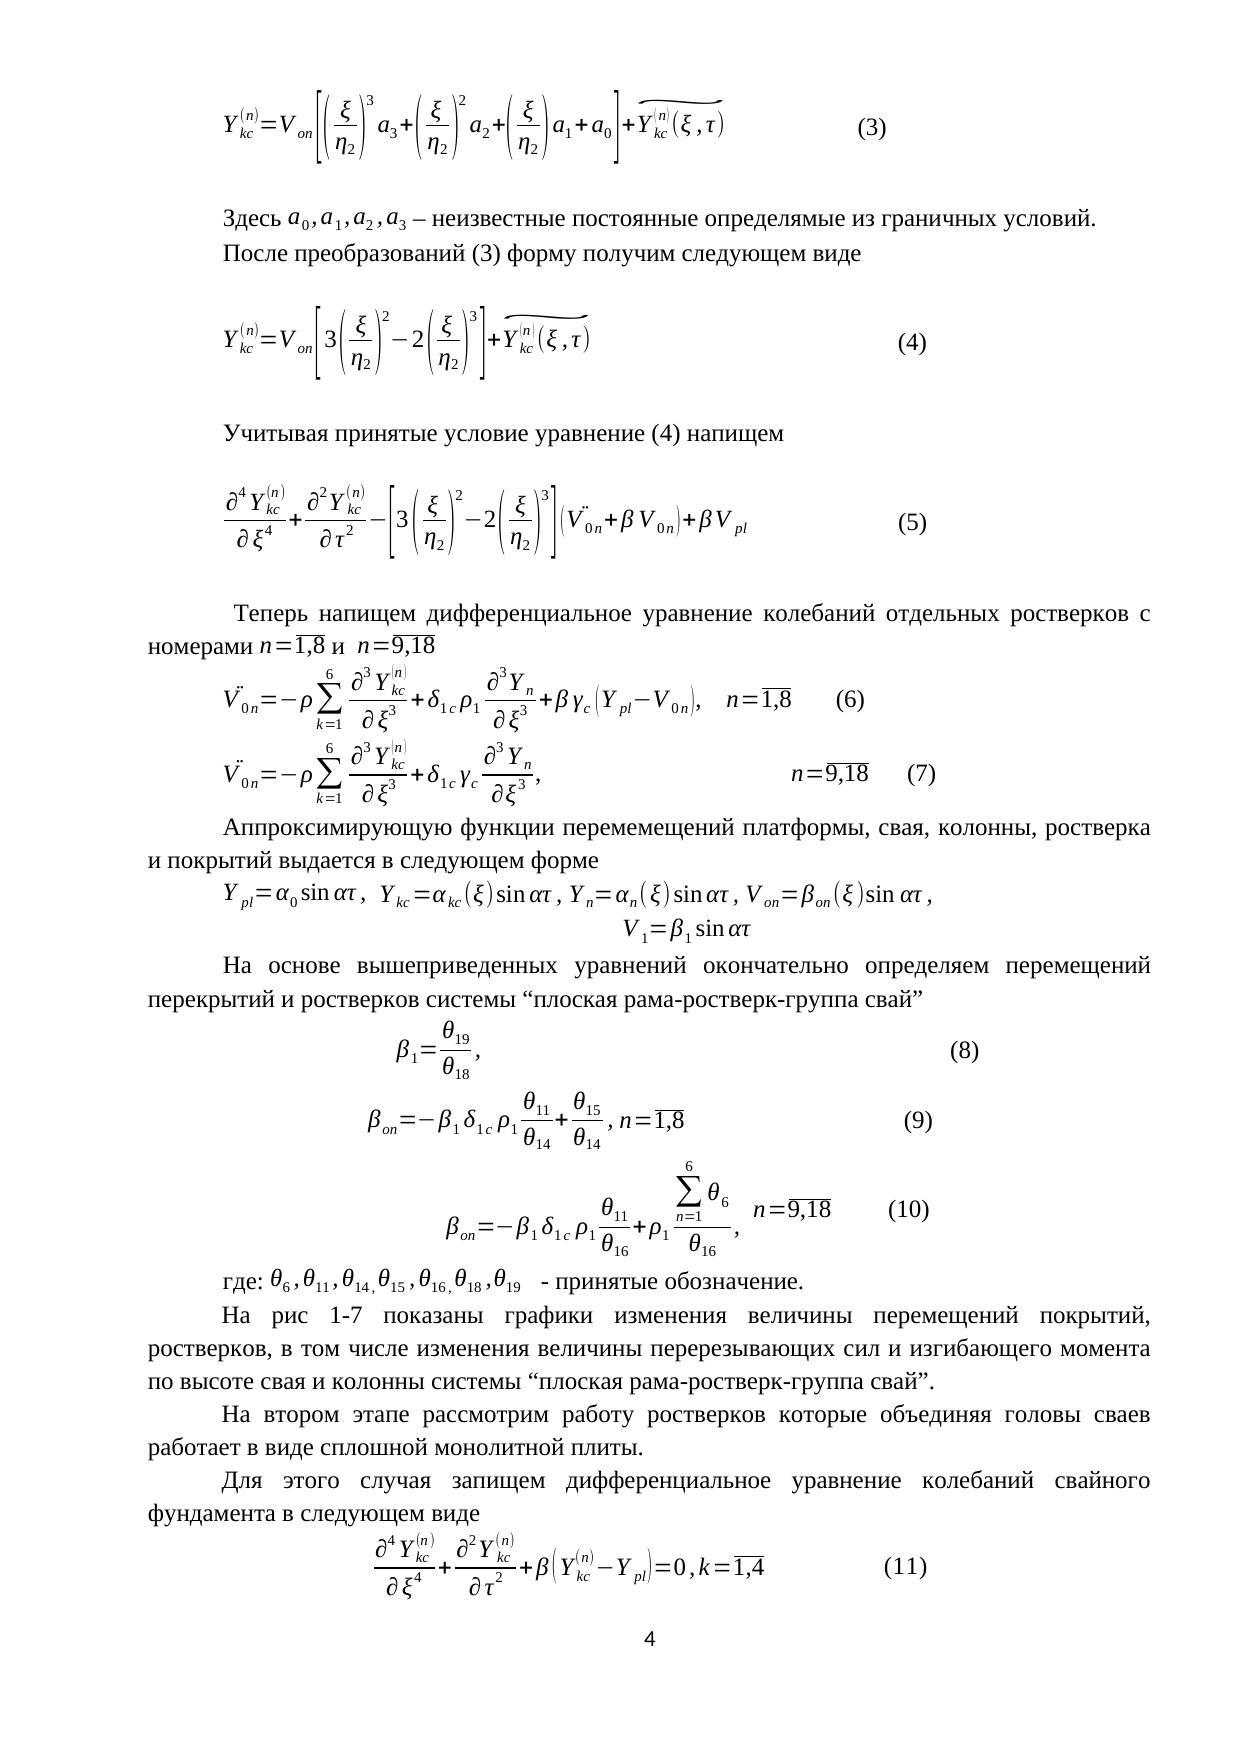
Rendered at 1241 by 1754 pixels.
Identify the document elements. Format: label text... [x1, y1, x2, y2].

text , (6) [148, 664, 1152, 734]
text (4) [148, 304, 1152, 380]
text Для этого случая запищем дифференциальное уравнение колебаний свайного фундамента в следующем виде [148, 1465, 1152, 1527]
text (11) [148, 1531, 1152, 1601]
text Теперь напищем дифференциальное уравнение колебаний отдельных ростверков с номерами и [148, 598, 1152, 660]
text (10) [148, 1158, 1152, 1260]
text (5) [148, 484, 1152, 561]
text На втором этапе рассмотрим работу ростверков которые объединяя головы сваев работает в виде сплошной монолитной плиты. [148, 1399, 1152, 1461]
text На основе вышеприведенных уравнений окончательно определяем перемещений перекрытий и ростверков системы “плоская рама-ростверк-группа свай” [148, 951, 1152, 1012]
text (9) [148, 1087, 1152, 1154]
text (8) [148, 1017, 1152, 1083]
text Учитывая принятые условие уравнение (4) напищем [148, 418, 1152, 446]
text где: - принятые обозначение. [148, 1264, 1152, 1296]
text После преобразований (3) форму получим следующем виде [148, 238, 1152, 267]
text На рис 1-7 показаны графики изменения величины перемещений покрытий, ростверков, в том числе изменения величины перерезывающих сил и изгибающего момента по высоте свая и колонны системы “плоская рама-ростверк-группа свай”. [148, 1300, 1152, 1395]
text Аппроксимирующую функции перемемещений платформы, свая, колонны, ростверка и покрытий выдается в следующем форме [148, 812, 1152, 874]
text , (7) [148, 738, 1152, 808]
text (3) [148, 89, 1152, 165]
text Здесь – неизвестные постоянные определямые из граничных условий. [148, 202, 1152, 234]
